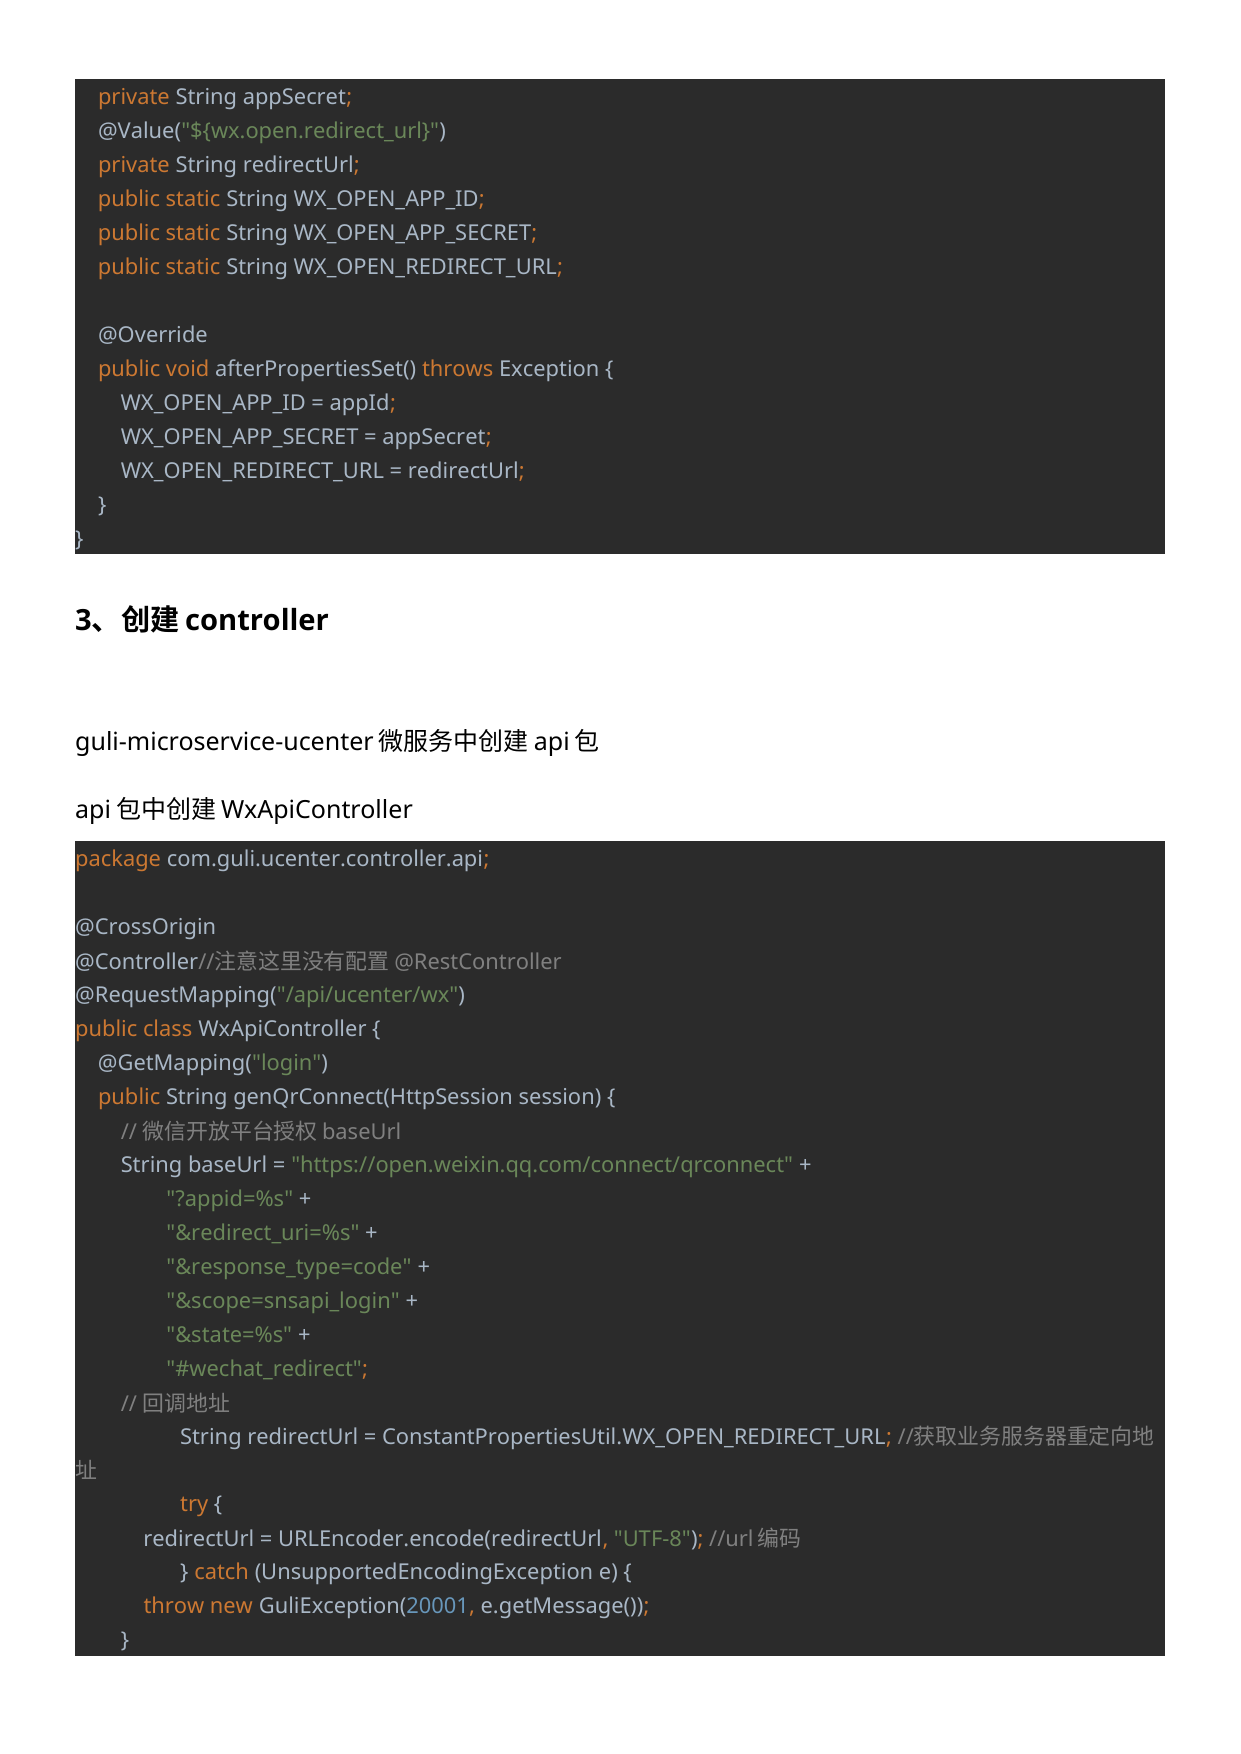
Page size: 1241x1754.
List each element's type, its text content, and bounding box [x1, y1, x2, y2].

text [75, 79, 1165, 554]
text guli-microservice-ucenter微服务中创建api包 [75, 705, 1165, 773]
subtitle 3、创建controller [75, 583, 1165, 651]
text api包中创建WxApiController [75, 773, 1165, 841]
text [75, 875, 1165, 1656]
text package com.guli.ucenter.controller.api; [75, 841, 1165, 875]
